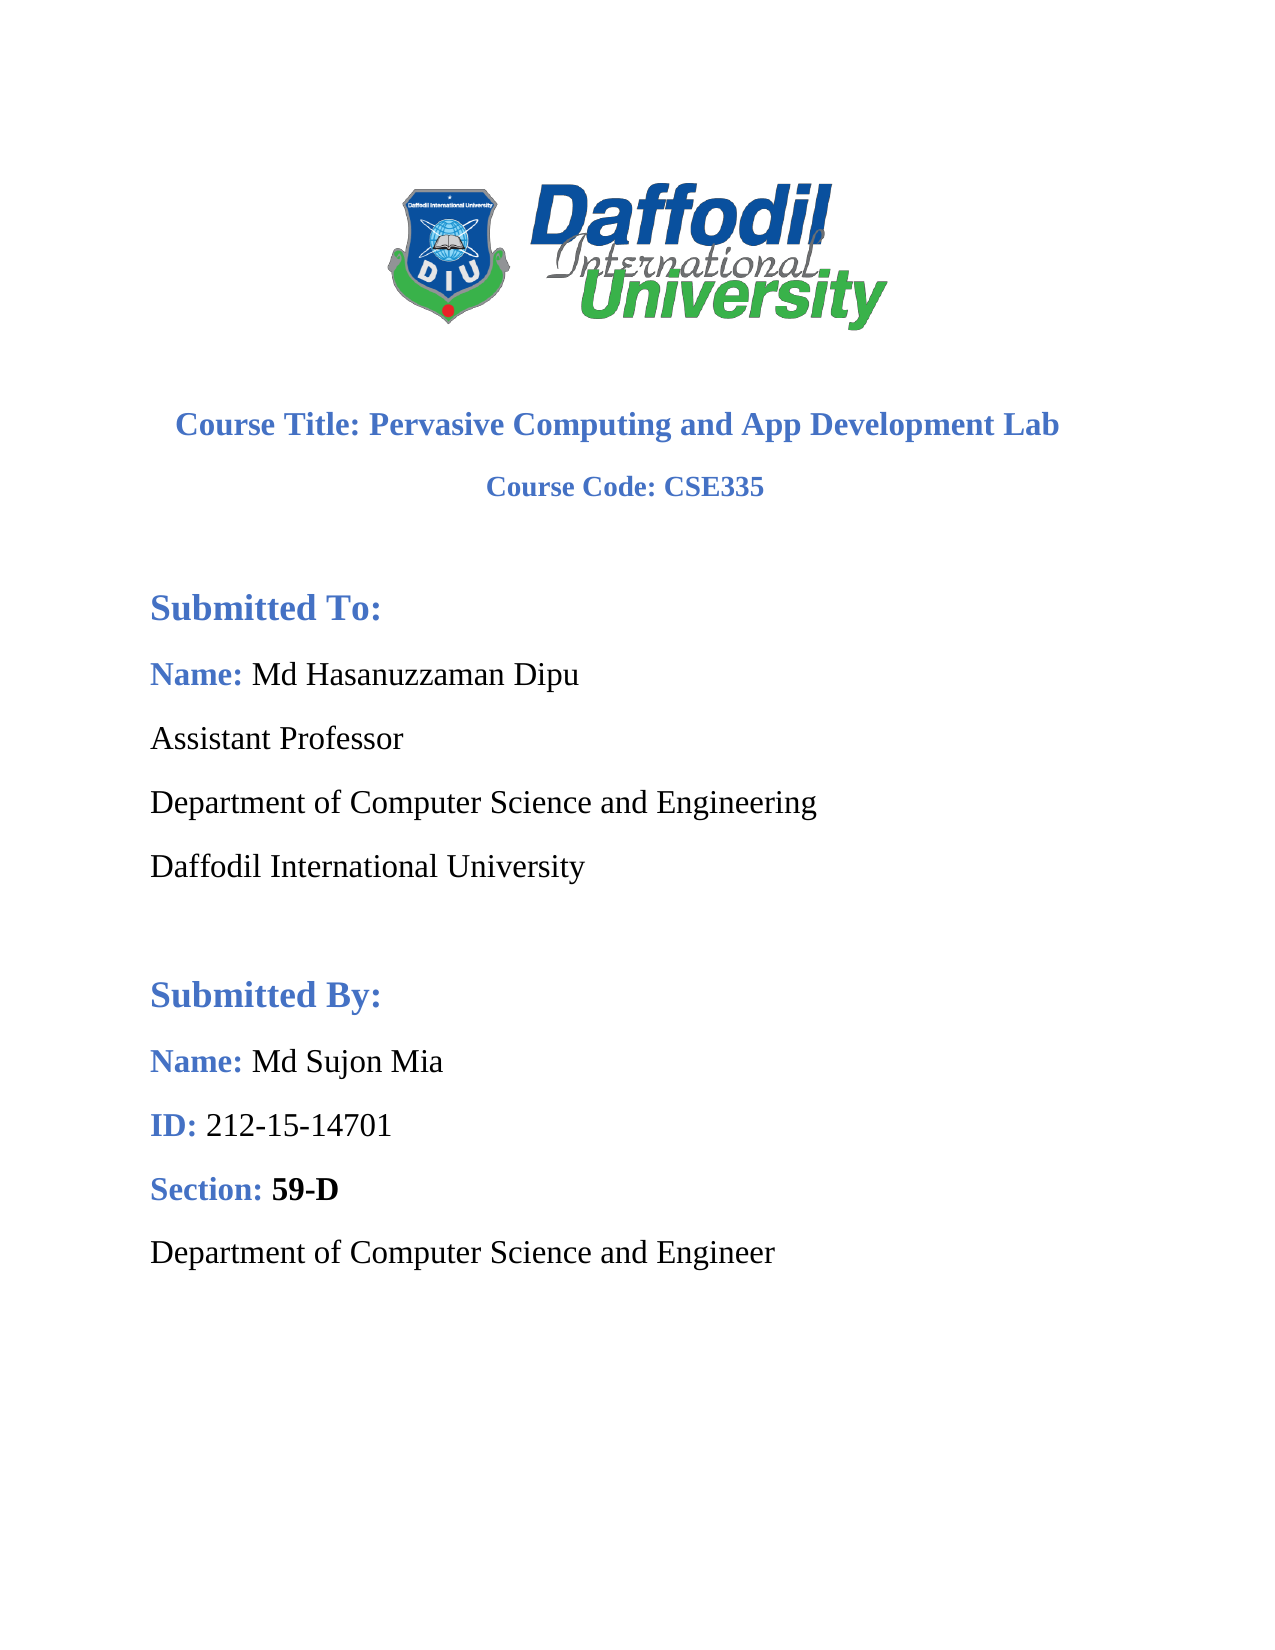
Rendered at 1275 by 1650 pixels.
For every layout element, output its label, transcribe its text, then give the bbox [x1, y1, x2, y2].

text Name: Md Sujon Mia [150, 1042, 1096, 1080]
text Department of Computer Science and Engineering [150, 782, 1096, 820]
text Section: 59-D [150, 1169, 1096, 1207]
text Submitted By: [150, 972, 1096, 1015]
text Name: Md Hasanuzzaman Dipu [150, 654, 1096, 693]
text ID: 212-15-14701 [150, 1105, 1096, 1144]
text Daffodil International University [150, 846, 1096, 884]
text Assistant Professor [150, 718, 1096, 757]
text Course Code: CSE335 [481, 469, 769, 503]
text Department of Computer Science and Engineer [150, 1233, 1096, 1271]
text Course Title: Pervasive Computing and App Development Lab [175, 404, 1096, 442]
text Submitted To: [150, 585, 1096, 628]
picture [387, 183, 888, 331]
